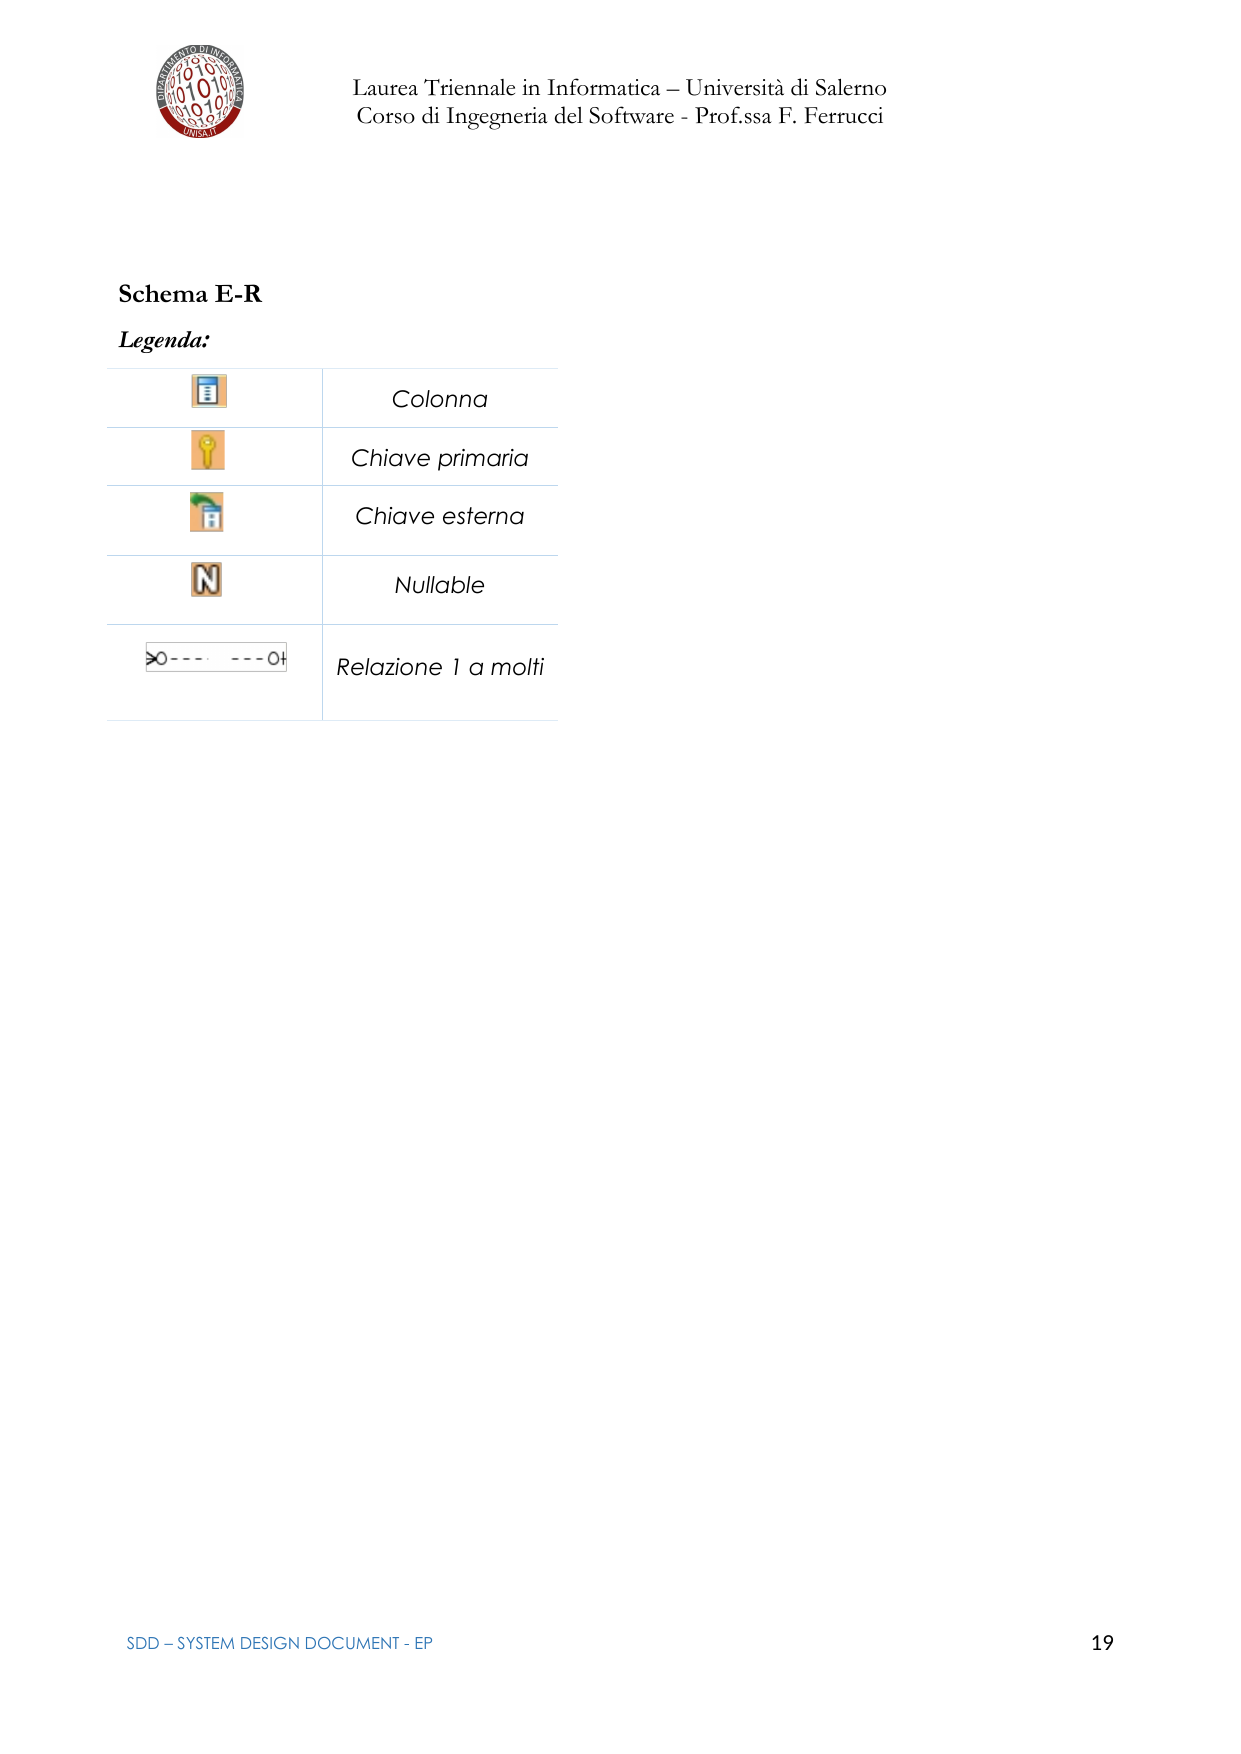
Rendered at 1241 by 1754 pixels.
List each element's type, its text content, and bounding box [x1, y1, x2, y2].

table_cell Chiave esterna [323, 486, 558, 554]
text Schema E-R [118, 279, 1122, 310]
table_cell [107, 428, 322, 485]
picture [190, 559, 224, 601]
picture [156, 45, 244, 138]
picture [191, 430, 225, 472]
picture [190, 492, 224, 534]
picture [189, 370, 232, 413]
table_cell Relazione 1 a molti [323, 625, 558, 720]
table_cell [107, 625, 322, 720]
table_cell [107, 486, 322, 554]
table_cell [107, 556, 322, 624]
text Legenda: [118, 323, 1122, 355]
table_cell Chiave primaria [323, 428, 558, 485]
table_cell Nullable [323, 556, 558, 624]
table_header Colonna [323, 369, 558, 427]
table_header [107, 369, 322, 427]
picture [125, 642, 306, 673]
